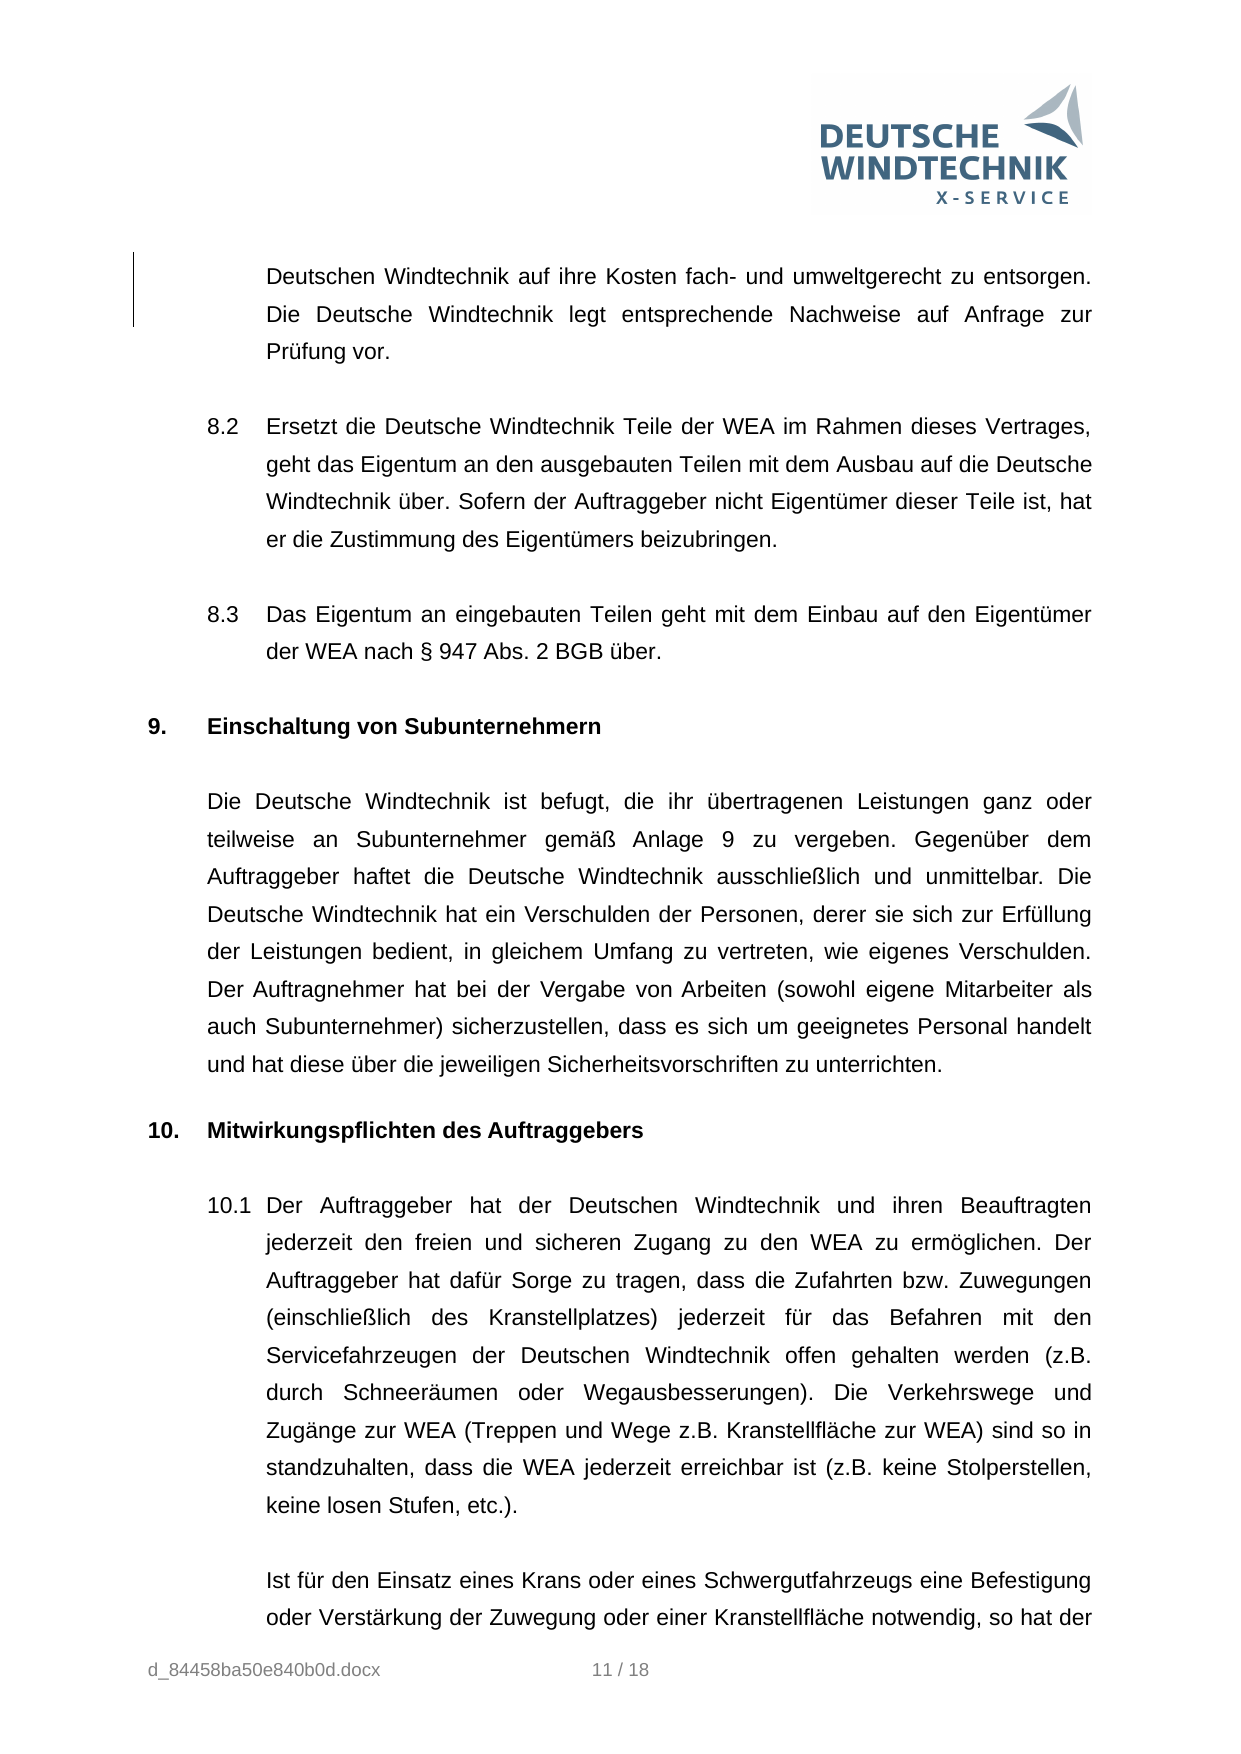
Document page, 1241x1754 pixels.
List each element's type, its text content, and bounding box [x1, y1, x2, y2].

subtitle Einschaltung von Subunternehmern [148, 702, 1092, 777]
picture [811, 73, 1093, 215]
list Das Eigentum an eingebauten Teilen geht mit dem Einbau auf den Eigentümer der WEA nach § 947 Abs. 2 BGB über. [207, 589, 1092, 664]
subtitle Mitwirkungspflichten des Auftraggebers [148, 1106, 1092, 1181]
list Ersetzt die Deutsche Windtechnik Teile der WEA im Rahmen dieses Vertrages, geht das Eigentum an den ausgebauten Teilen mit dem Ausbau auf die Deutsche Windtechnik über. Sofern der Auftraggeber nicht Eigentümer dieser Teile ist, hat er die Zustimmung des Eigentümers beizubringen. [207, 402, 1092, 552]
subtitle Die Deutsche Windtechnik ist befugt, die ihr übertragenen Leistungen ganz oder teilweise an Subunternehmer gemäß Anlage 9 zu vergeben. Gegenüber dem Auftraggeber haftet die Deutsche Windtechnik ausschließlich und unmittelbar. Die Deutsche Windtechnik hat ein Verschulden der Personen, derer sie sich zur Erfüllung der Leistungen bedient, in gleichem Umfang zu vertreten, wie eigenes Verschulden. Der Auftragnehmer hat bei der Vergabe von Arbeiten (sowohl eigene Mitarbeiter als auch Subunternehmer) sicherzustellen, dass es sich um geeignetes Personal handelt und hat diese über die jeweiligen Sicherheitsvorschriften zu unterrichten. [207, 777, 1092, 1077]
list Der Auftraggeber hat der Deutschen Windtechnik und ihren Beauftragten jederzeit den freien und sicheren Zugang zu den WEA zu ermöglichen. Der Auftraggeber hat dafür Sorge zu tragen, dass die Zufahrten bzw. Zuwegungen (einschließlich des Kranstellplatzes) jederzeit für das Befahren mit den Servicefahrzeugen der Deutschen Windtechnik offen gehalten werden (z.B. durch Schneeräumen oder Wegausbesserungen). Die Verkehrswege und Zugänge zur WEA (Treppen und Wege z.B. Kranstellfläche zur WEA) sind so in standzuhalten, dass die WEA jederzeit erreichbar ist (z.B. keine Stolperstellen, keine losen Stufen, etc.). [207, 1181, 1092, 1518]
